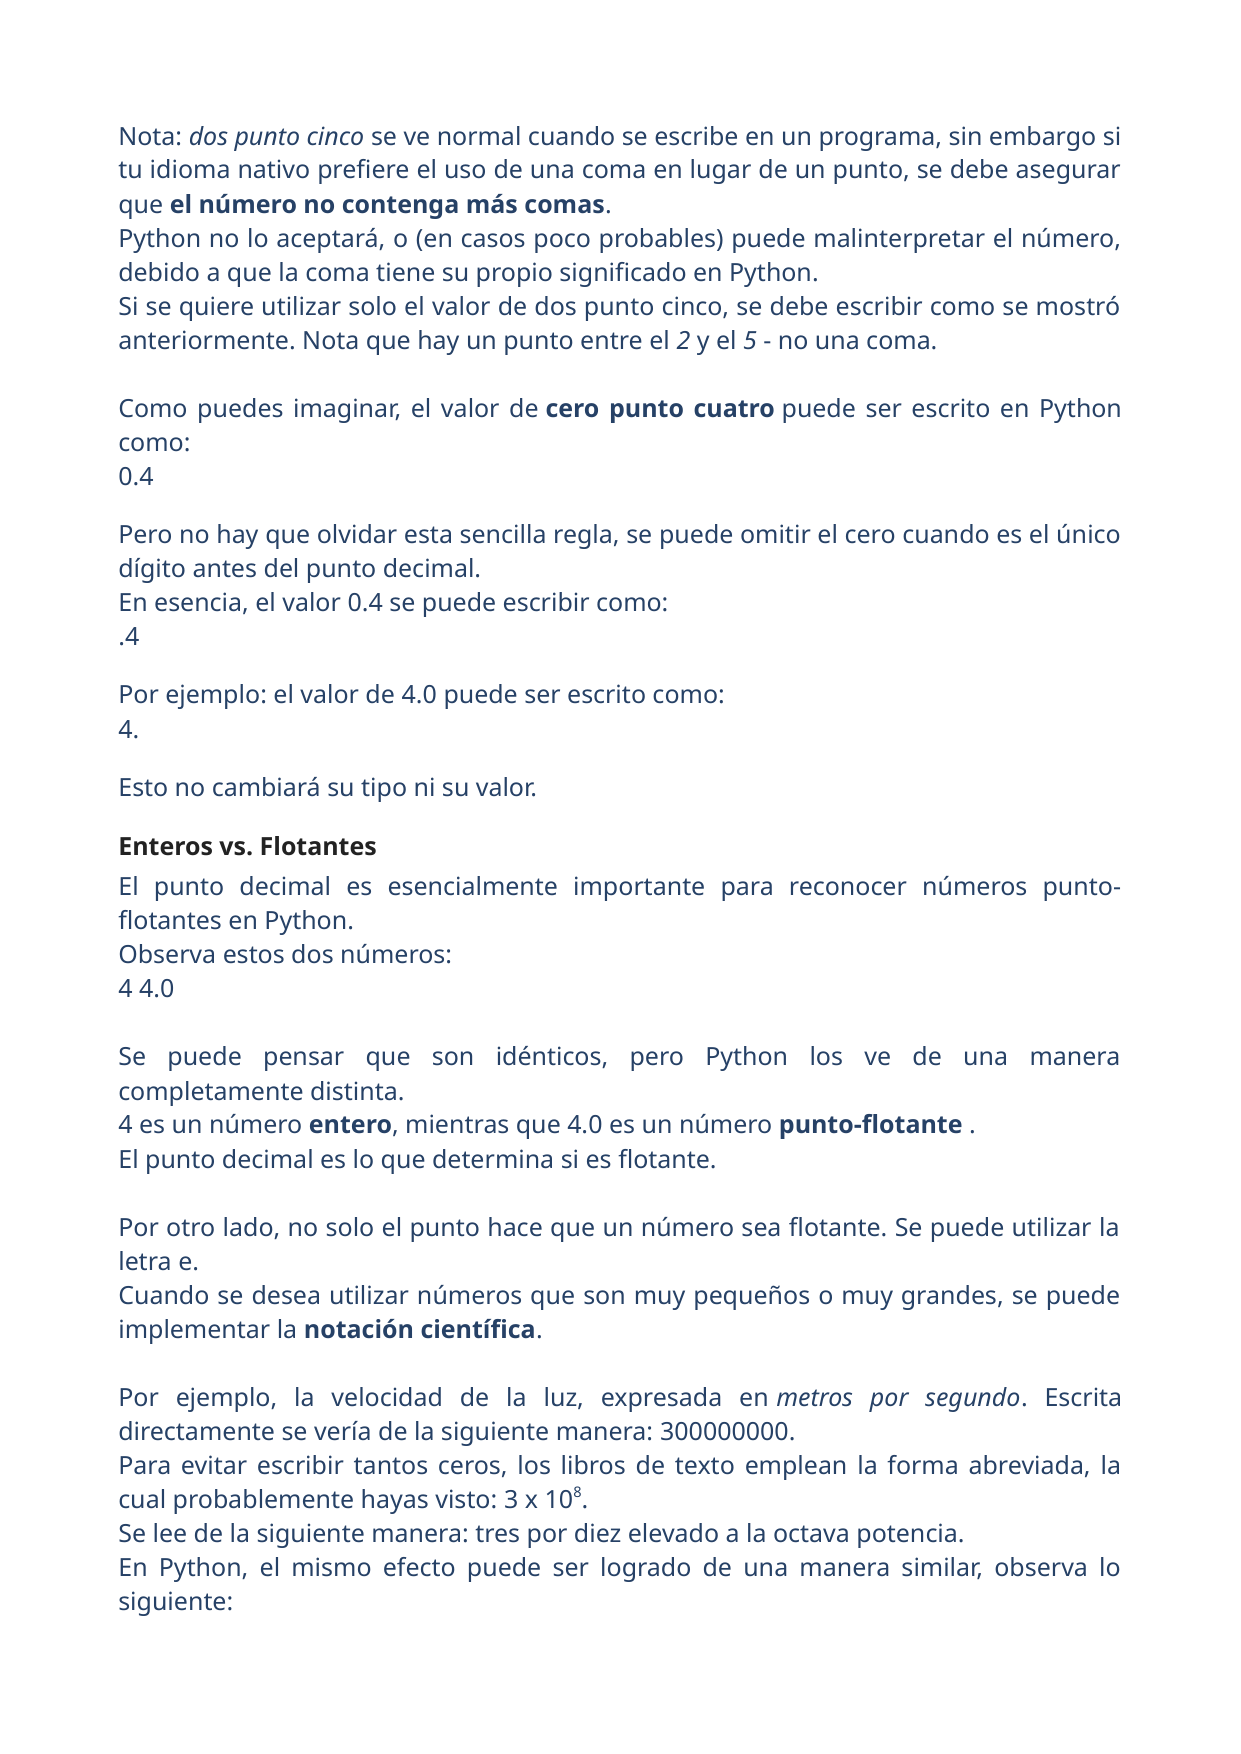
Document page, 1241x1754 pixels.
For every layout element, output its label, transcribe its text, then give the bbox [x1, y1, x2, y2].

text En Python, el mismo efecto puede ser logrado de una manera similar, observa lo siguiente: [118, 1550, 1122, 1618]
text Se puede pensar que son idénticos, pero Python los ve de una manera completamente distinta. [118, 1039, 1122, 1107]
text Cuando se desea utilizar números que son muy pequeños o muy grandes, se puede implementar la notación científica. [118, 1277, 1122, 1346]
text Observa estos dos números: [118, 937, 1122, 971]
text 4 4.0 [118, 971, 1122, 1005]
text Por otro lado, no solo el punto hace que un número sea flotante. Se puede utilizar la letra e. [118, 1209, 1122, 1277]
text Por ejemplo: el valor de 4.0 puede ser escrito como: [118, 677, 1122, 711]
text Python no lo aceptará, o (en casos poco probables) puede malinterpretar el número, debido a que la coma tiene su propio significado en Python. [118, 220, 1122, 288]
text Nota: dos punto cinco se ve normal cuando se escribe en un programa, sin embargo si tu idioma nativo prefiere el uso de una coma en lugar de un punto, se debe asegurar que el número no contenga más comas. [118, 118, 1122, 220]
text 4. [118, 711, 1122, 769]
text .4 [118, 619, 1122, 677]
text Como puedes imaginar, el valor de cero punto cuatro puede ser escrito en Python como: [118, 391, 1122, 459]
text En esencia, el valor 0.4 se puede escribir como: [118, 585, 1122, 619]
text 4 es un número entero, mientras que 4.0 es un número punto-flotante . [118, 1107, 1122, 1141]
text Por ejemplo, la velocidad de la luz, expresada en metros por segundo. Escrita directamente se vería de la siguiente manera: 300000000. [118, 1380, 1122, 1448]
text El punto decimal es lo que determina si es flotante. [118, 1141, 1122, 1175]
text 0.4 [118, 459, 1122, 517]
text Para evitar escribir tantos ceros, los libros de texto emplean la forma abreviada, la cual probablemente hayas visto: 3 x 108. [118, 1448, 1122, 1516]
text Esto no cambiará su tipo ni su valor. [118, 769, 1122, 803]
text Si se quiere utilizar solo el valor de dos punto cinco, se debe escribir como se mostró anteriormente. Nota que hay un punto entre el 2 y el 5 - no una coma. [118, 288, 1122, 357]
text Pero no hay que olvidar esta sencilla regla, se puede omitir el cero cuando es el único dígito antes del punto decimal. [118, 517, 1122, 585]
text Se lee de la siguiente manera: tres por diez elevado a la octava potencia. [118, 1516, 1122, 1550]
text El punto decimal es esencialmente importante para reconocer números punto-flotantes en Python. [118, 869, 1122, 937]
subtitle Enteros vs. Flotantes [118, 828, 1122, 862]
